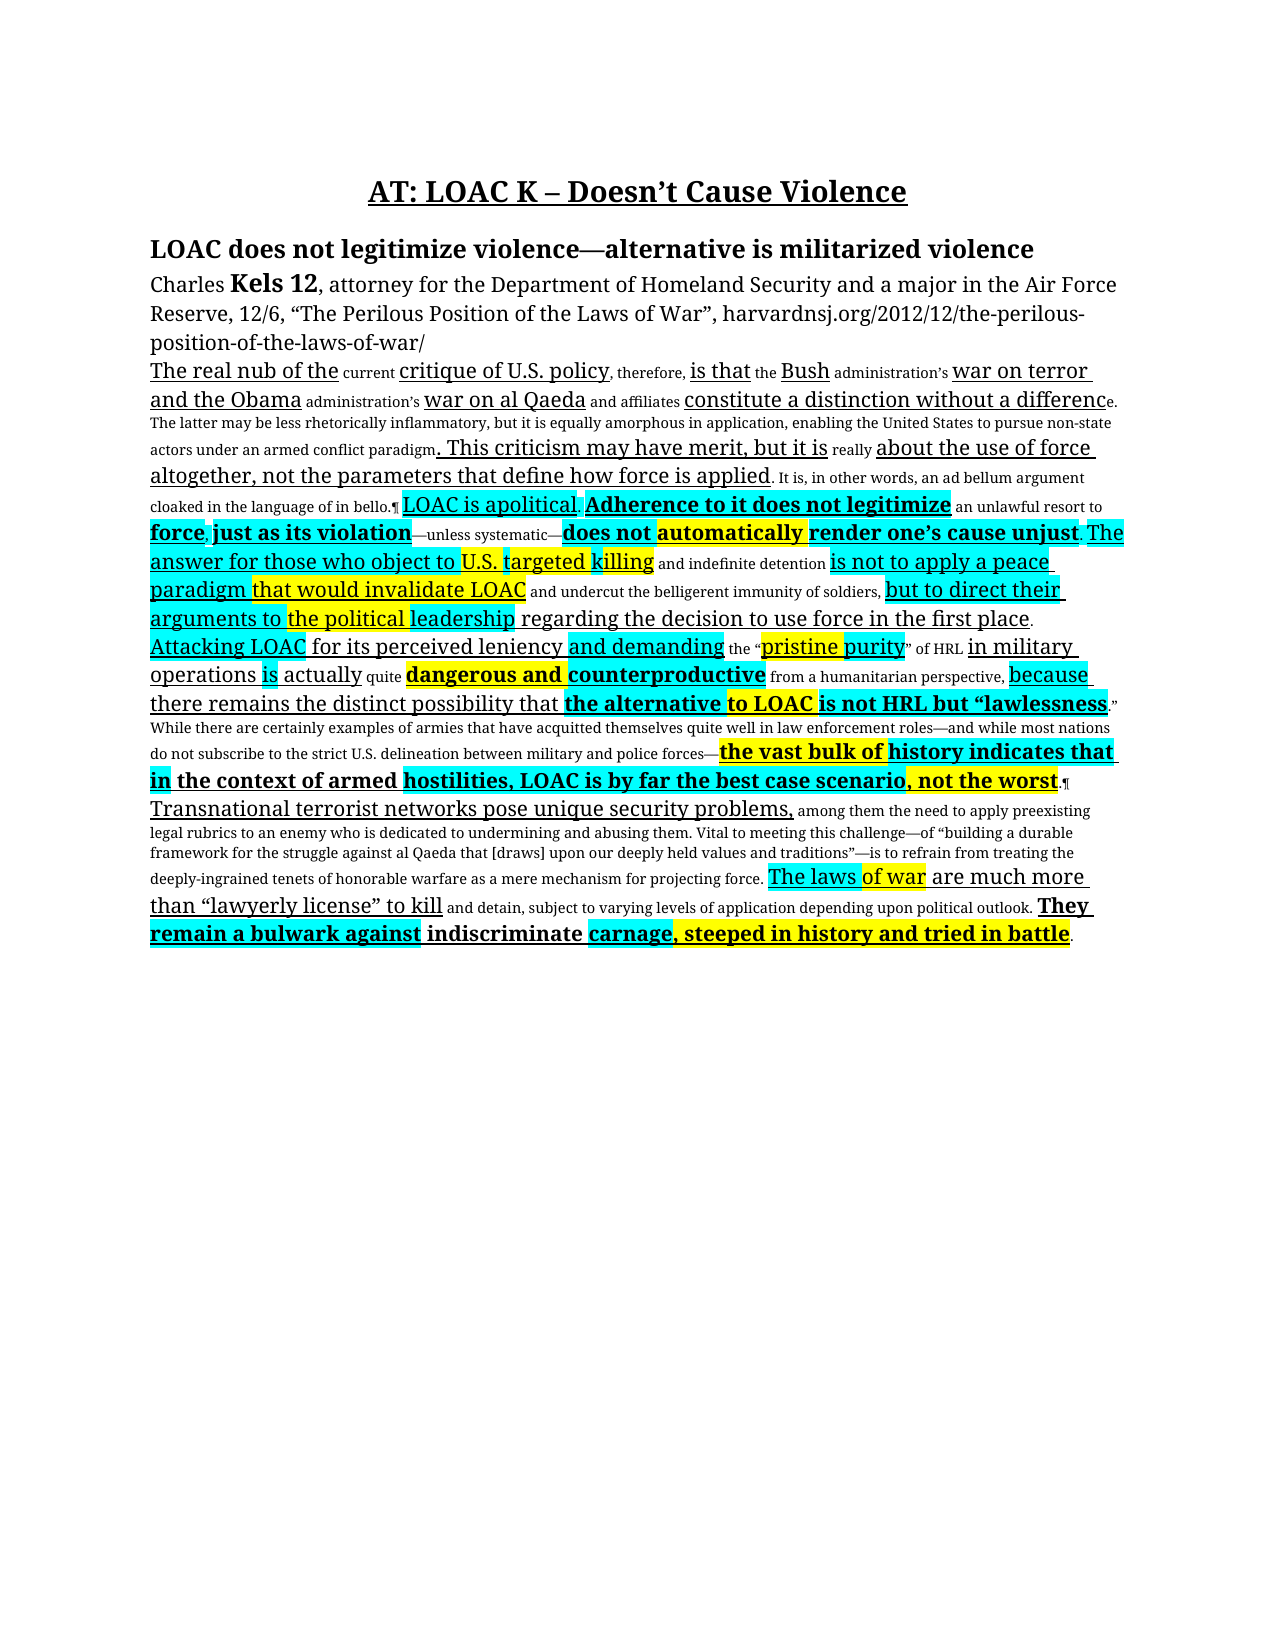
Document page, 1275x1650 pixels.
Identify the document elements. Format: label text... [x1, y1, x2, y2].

subtitle AT: LOAC K – Doesn’t Cause Violence [150, 171, 1125, 211]
subtitle LOAC does not legitimize violence—alternative is militarized violence [150, 231, 1125, 265]
text Charles Kels 12, attorney for the Department of Homeland Security and a major in the Air Force Reserve, 12/6, “The Perilous Position of the Laws of War”, harvardnsj.org/2012/12/the-perilous-position-of-the-laws-of-war/ [150, 265, 1125, 356]
text The real nub of the current critique of U.S. policy, therefore, is that the Bush administration’s war on terror and the Obama administration’s war on al Qaeda and affiliates constitute a distinction without a difference. The latter may be less rhetorically inflammatory, but it is equally amorphous in application, enabling the United States to pursue non-state actors under an armed conflict paradigm. This criticism may have merit, but it is really about the use of force altogether, not the parameters that define how force is applied. It is, in other words, an ad bellum argument cloaked in the language of in bello.¶ LOAC is apolitical. Adherence to it does not legitimize an unlawful resort to force, just as its violation—unless systematic—does not automatically render one’s cause unjust. The answer for those who object to U.S. targeted killing and indefinite detention is not to apply a peace paradigm that would invalidate LOAC and undercut the belligerent immunity of soldiers, but to direct their arguments to the political leadership regarding the decision to use force in the first place. Attacking LOAC for its perceived leniency and demanding the “pristine purity” of HRL in military operations is actually quite dangerous and counterproductive from a humanitarian perspective, because there remains the distinct possibility that the alternative to LOAC is not HRL but “lawlessness.” While there are certainly examples of armies that have acquitted themselves quite well in law enforcement roles—and while most nations do not subscribe to the strict U.S. delineation between military and police forces—the vast bulk of history indicates that in the context of armed hostilities, LOAC is by far the best case scenario, not the worst.¶ Transnational terrorist networks pose unique security problems, among them the need to apply preexisting legal rubrics to an enemy who is dedicated to undermining and abusing them. Vital to meeting this challenge—of “building a durable framework for the struggle against al Qaeda that [draws] upon our deeply held values and traditions”—is to refrain from treating the deeply-ingrained tenets of honorable warfare as a mere mechanism for projecting force. The laws of war are much more than “lawyerly license” to kill and detain, subject to varying levels of application depending upon political outlook. They remain a bulwark against indiscriminate carnage, steeped in history and tried in battle. [150, 356, 1125, 948]
